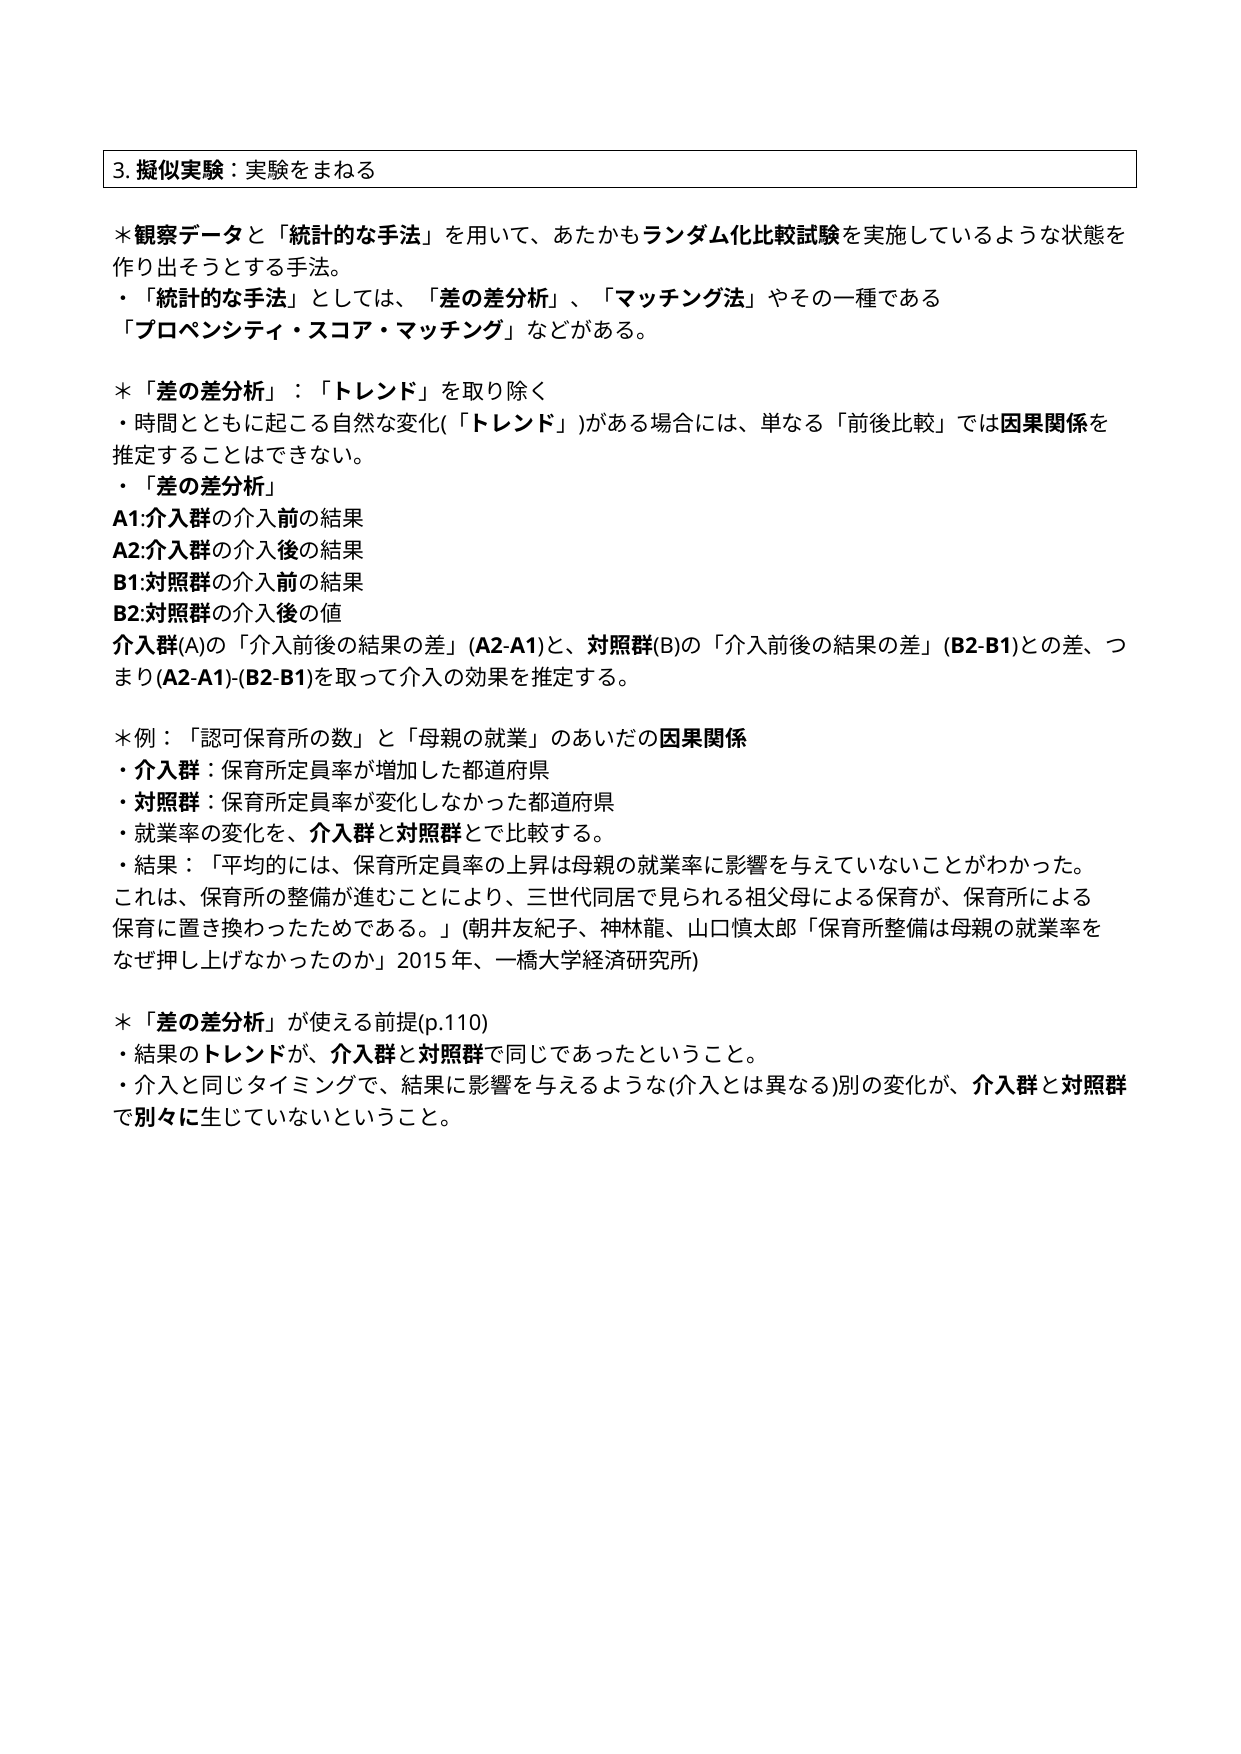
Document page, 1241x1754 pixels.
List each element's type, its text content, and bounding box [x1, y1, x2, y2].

text 保育に置き換わったためである。」(朝井友紀子、神林龍、山口慎太郎「保育所整備は母親の就業率を [112, 911, 1128, 943]
text ・対照群：保育所定員率が変化しなかった都道府県 [112, 785, 1128, 816]
text なぜ押し上げなかったのか」2015年、一橋大学経済研究所) [112, 943, 1128, 975]
text ・介入群：保育所定員率が増加した都道府県 [112, 753, 1128, 785]
text ・結果：「平均的には、保育所定員率の上昇は母親の就業率に影響を与えていないことがわかった。 [112, 848, 1128, 880]
text ・「統計的な手法」としては、「差の差分析」、「マッチング法」やその一種である [112, 281, 1128, 313]
text 「プロペンシティ・スコア・マッチング」などがある。 [112, 313, 1128, 344]
text A2:介入群の介入後の結果 [112, 533, 1128, 564]
text ・就業率の変化を、介入群と対照群とで比較する。 [112, 816, 1128, 848]
text ＊「差の差分析」が使える前提(p.110) [112, 1005, 1128, 1037]
text ・結果のトレンドが、介入群と対照群で同じであったということ。 [112, 1037, 1128, 1068]
text 推定することはできない。 [112, 438, 1128, 469]
text これは、保育所の整備が進むことにより、三世代同居で見られる祖父母による保育が、保育所による [112, 880, 1128, 911]
text ＊観察データと「統計的な手法」を用いて、あたかもランダム化比較試験を実施しているような状態を作り出そうとする手法。 [112, 218, 1128, 281]
text ・時間とともに起こる自然な変化(「トレンド」)がある場合には、単なる「前後比較」では因果関係を [112, 406, 1128, 438]
text 介入群(A)の「介入前後の結果の差」(A2-A1)と、対照群(B)の「介入前後の結果の差」(B2-B1)との差、つまり(A2-A1)-(B2-B1)を取って介入の効果を推定する。 [112, 628, 1128, 692]
text B2:対照群の介入後の値 [112, 596, 1128, 628]
text A1:介入群の介入前の結果 [112, 501, 1128, 533]
text ＊例：「認可保育所の数」と「母親の就業」のあいだの因果関係 [112, 721, 1128, 753]
text ＊「差の差分析」：「トレンド」を取り除く [112, 374, 1128, 406]
text 3. 擬似実験：実験をまねる [104, 151, 1136, 187]
text B1:対照群の介入前の結果 [112, 564, 1128, 596]
text ・介入と同じタイミングで、結果に影響を与えるような(介入とは異なる)別の変化が、介入群と対照群で別々に生じていないということ。 [112, 1068, 1128, 1132]
text ・「差の差分析」 [112, 469, 1128, 501]
